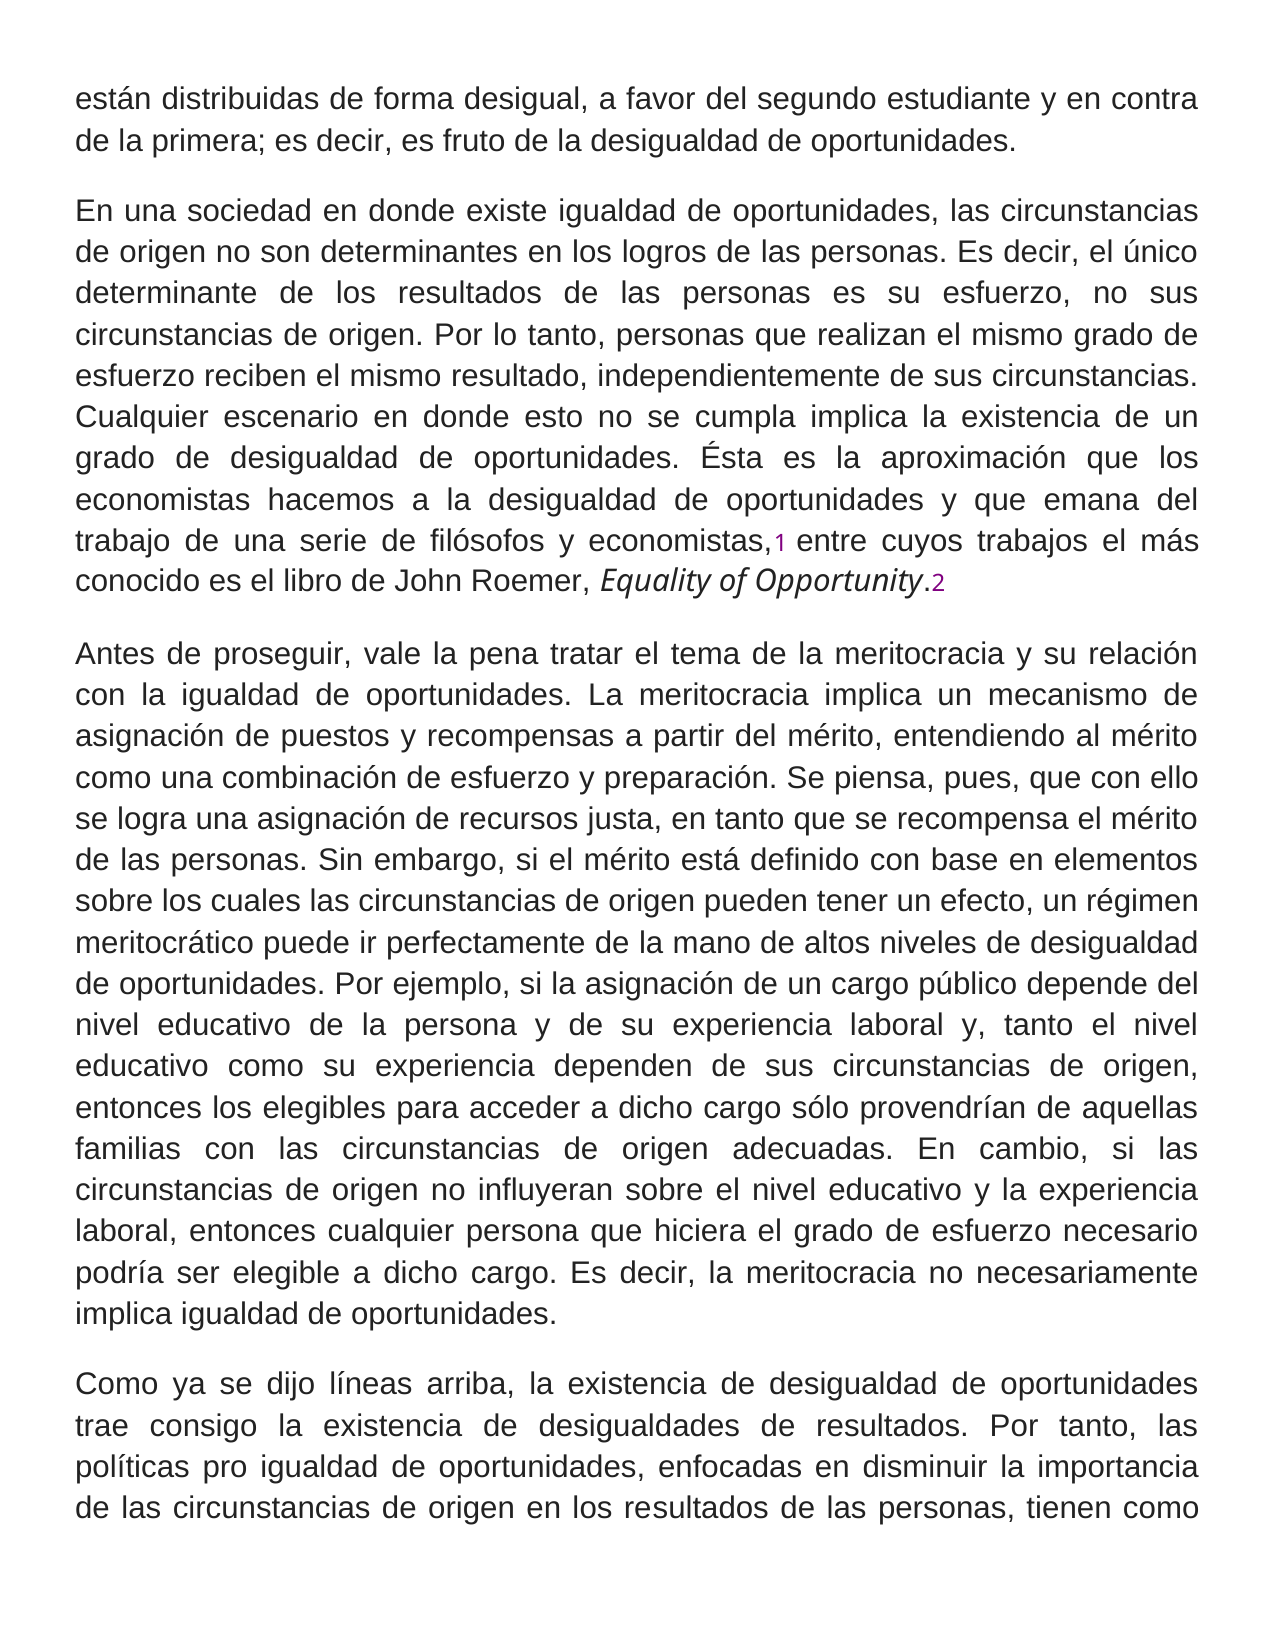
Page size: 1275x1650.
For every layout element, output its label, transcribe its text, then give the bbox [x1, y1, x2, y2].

text En una sociedad en donde existe igualdad de oportunidades, las circunstancias de origen no son determinantes en los logros de las personas. Es decir, el único determinante de los resultados de las personas es su esfuerzo, no sus circunstancias de origen. Por lo tanto, personas que realizan el mismo grado de esfuerzo reciben el mismo resultado, independientemente de sus circunstancias. Cualquier escenario en donde esto no se cumpla implica la existencia de un grado de desigualdad de oportunidades. Ésta es la aproximación que los economistas hacemos a la desigualdad de oportunidades y que emana del trabajo de una serie de filósofos y economistas,1 entre cuyos trabajos el más conocido es el libro de John Roemer, Equality of Opportunity.2 [75, 187, 1200, 601]
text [75, 75, 1200, 157]
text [75, 1360, 1200, 1525]
text Antes de proseguir, vale la pena tratar el tema de la meritocracia y su relación con la igualdad de oportunidades. La meritocracia implica un mecanismo de asignación de puestos y recompensas a partir del mérito, entendiendo al mérito como una combinación de esfuerzo y preparación. Se piensa, pues, que con ello se logra una asignación de recursos justa, en tanto que se recompensa el mérito de las personas. Sin embargo, si el mérito está definido con base en elementos sobre los cuales las circunstancias de origen pueden tener un efecto, un régimen meritocrático puede ir perfectamente de la mano de altos niveles de desigualdad de oportunidades. Por ejemplo, si la asignación de un cargo público depende del nivel educativo de la persona y de su experiencia laboral y, tanto el nivel educativo como su experiencia dependen de sus circunstancias de origen, entonces los elegibles para acceder a dicho cargo sólo provendrían de aquellas familias con las circunstancias de origen adecuadas. En cambio, si las circunstancias de origen no influyeran sobre el nivel educativo y la experiencia laboral, entonces cualquier persona que hiciera el grado de esfuerzo necesario podría ser elegible a dicho cargo. Es decir, la meritocracia no necesariamente implica igualdad de oportunidades. [75, 630, 1200, 1331]
